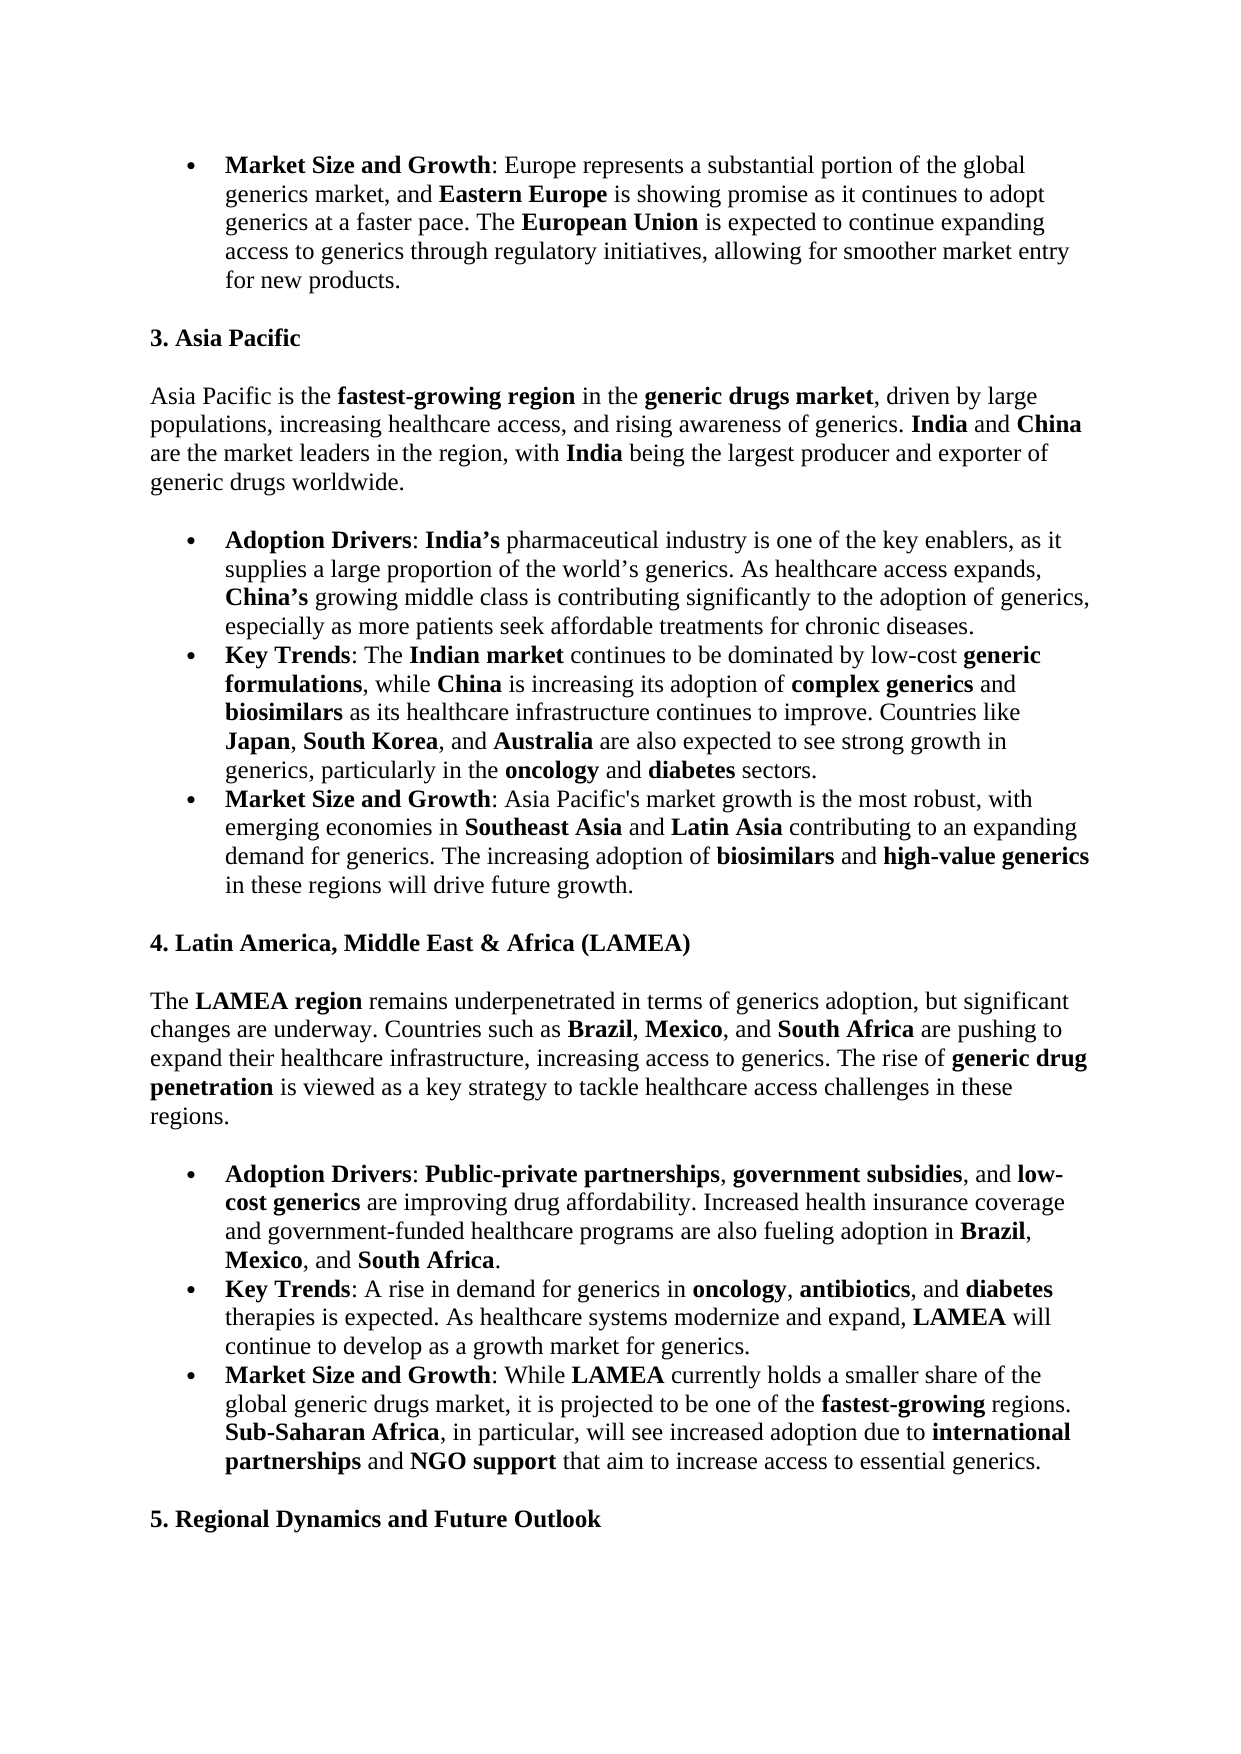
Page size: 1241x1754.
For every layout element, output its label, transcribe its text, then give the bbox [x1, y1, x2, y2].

list Adoption Drivers: Public-private partnerships, government subsidies, and low-cost generics are improving drug affordability. Increased health insurance coverage and government-funded healthcare programs are also fueling adoption in Brazil, Mexico, and South Africa. [187, 1159, 1090, 1274]
text 3. Asia Pacific [150, 323, 1090, 352]
list Market Size and Growth: Europe represents a substantial portion of the global generics market, and Eastern Europe is showing promise as it continues to adopt generics at a faster pace. The European Union is expected to continue expanding access to generics through regulatory initiatives, allowing for smoother market entry for new products. [187, 150, 1090, 294]
list Key Trends: The Indian market continues to be dominated by low-cost generic formulations, while China is increasing its adoption of complex generics and biosimilars as its healthcare infrastructure continues to improve. Countries like Japan, South Korea, and Australia are also expected to see strong growth in generics, particularly in the oncology and diabetes sectors. [187, 640, 1090, 784]
list Key Trends: A rise in demand for generics in oncology, antibiotics, and diabetes therapies is expected. As healthcare systems modernize and expand, LAMEA will continue to develop as a growth market for generics. [187, 1274, 1090, 1360]
text 5. Regional Dynamics and Future Outlook [150, 1504, 1090, 1533]
list Market Size and Growth: Asia Pacific's market growth is the most robust, with emerging economies in Southeast Asia and Latin Asia contributing to an expanding demand for generics. The increasing adoption of biosimilars and high-value generics in these regions will drive future growth. [187, 784, 1090, 899]
text The LAMEA region remains underpenetrated in terms of generics adoption, but significant changes are underway. Countries such as Brazil, Mexico, and South Africa are pushing to expand their healthcare infrastructure, increasing access to generics. The rise of generic drug penetration is viewed as a key strategy to tackle healthcare access challenges in these regions. [150, 986, 1090, 1129]
text Asia Pacific is the fastest-growing region in the generic drugs market, driven by large populations, increasing healthcare access, and rising awareness of generics. India and China are the market leaders in the region, with India being the largest producer and exporter of generic drugs worldwide. [150, 381, 1090, 496]
list Market Size and Growth: While LAMEA currently holds a smaller share of the global generic drugs market, it is projected to be one of the fastest-growing regions. Sub-Saharan Africa, in particular, will see increased adoption due to international partnerships and NGO support that aim to increase access to essential generics. [187, 1360, 1090, 1475]
list Adoption Drivers: India’s pharmaceutical industry is one of the key enablers, as it supplies a large proportion of the world’s generics. As healthcare access expands, China’s growing middle class is contributing significantly to the adoption of generics, especially as more patients seek affordable treatments for chronic diseases. [187, 525, 1090, 640]
text 4. Latin America, Middle East & Africa (LAMEA) [150, 928, 1090, 957]
